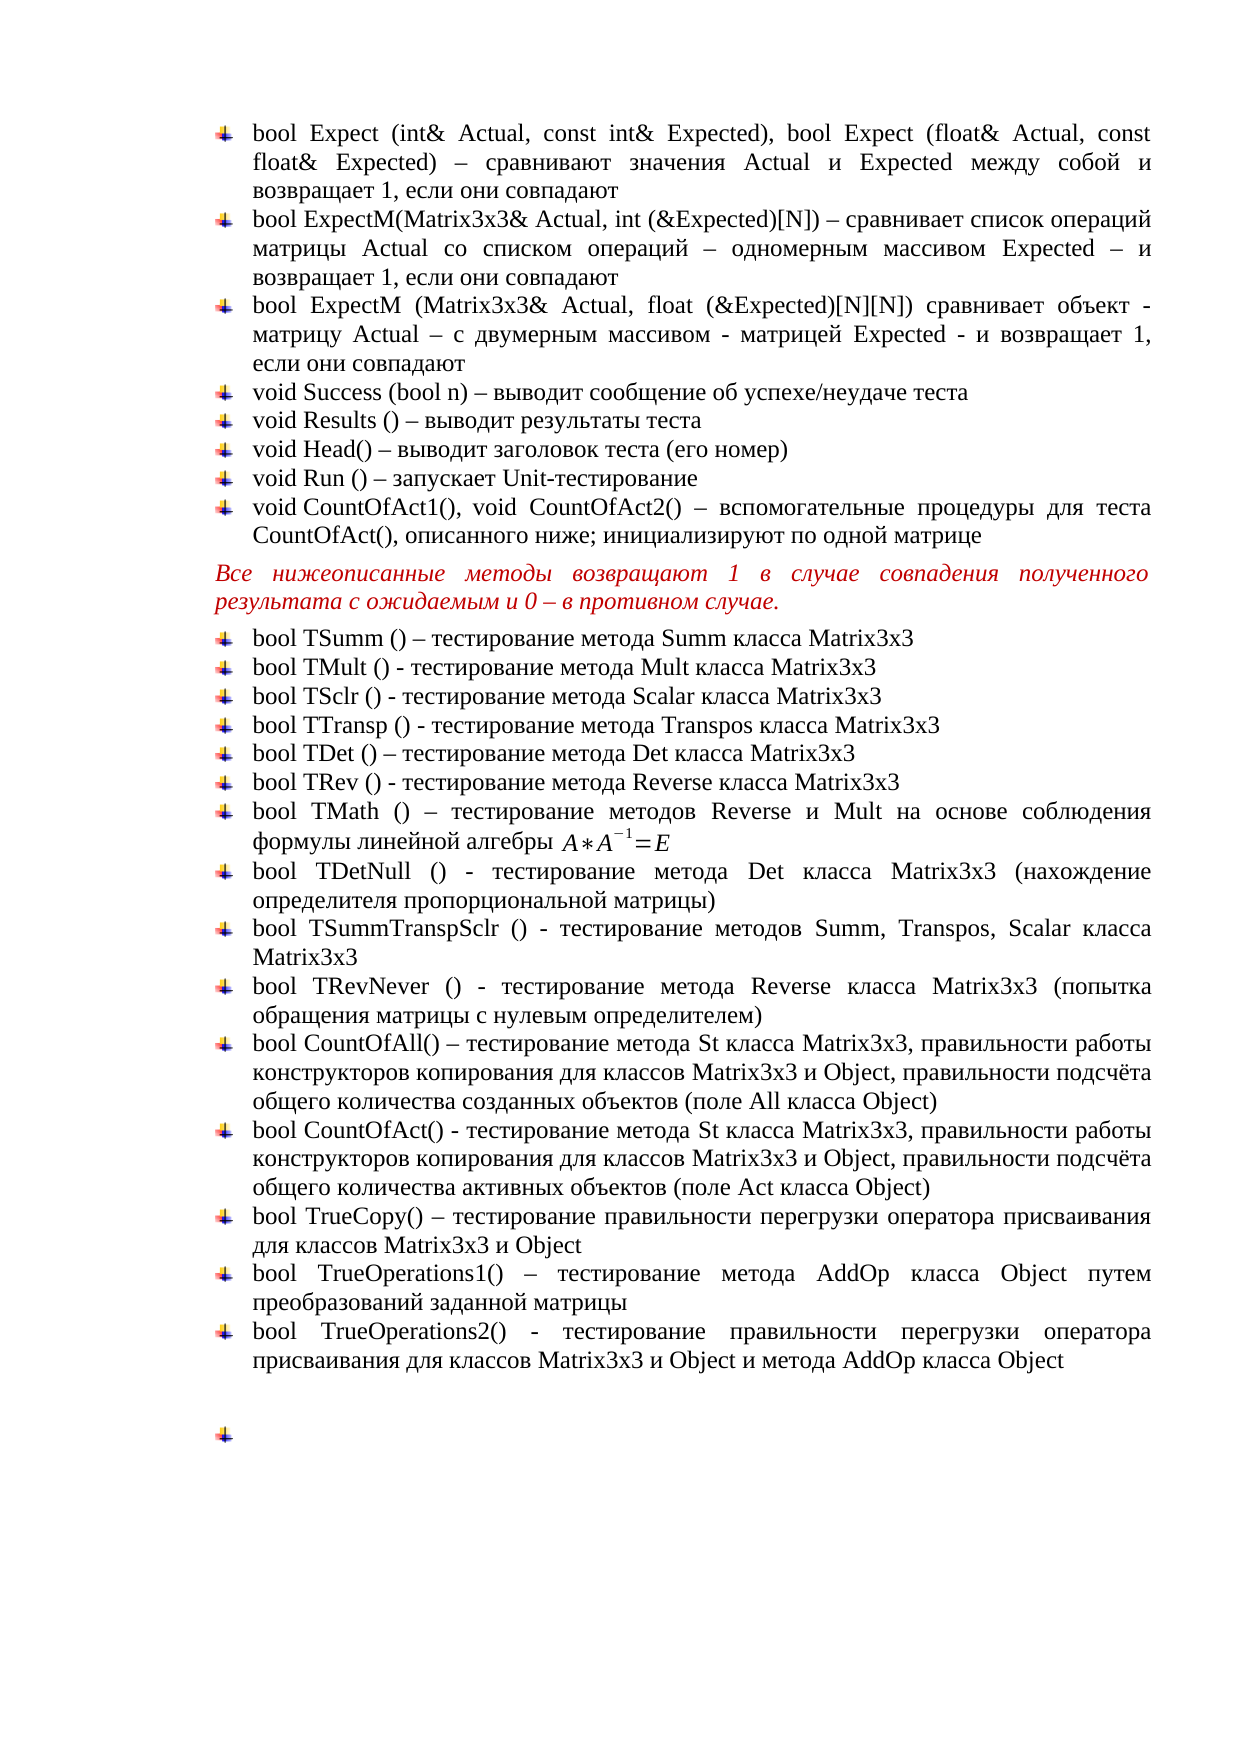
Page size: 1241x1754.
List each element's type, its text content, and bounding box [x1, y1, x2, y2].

list bool ExpectM (Matrix3x3& Actual, float (&Expected)[N][N]) сравнивает объект - матрицу Actual – с двумерным массивом - матрицей Expected - и возвращает 1, если они совпадают [215, 291, 1152, 377]
picture [215, 774, 233, 791]
picture [215, 211, 233, 228]
list bool CountOfAll() – тестирование метода St класса Matrix3x3, правильности работы конструкторов копирования для классов Matrix3x3 и Object, правильности подсчёта общего количества созданных объектов (поле All класса Object) [215, 1028, 1152, 1115]
list bool TSummTranspSclr () - тестирование методов Summ, Transpos, Scalar класса Matrix3x3 [215, 913, 1152, 971]
picture [215, 441, 233, 458]
picture [215, 498, 233, 516]
picture [215, 1207, 233, 1225]
list bool Expect (int& Actual, const int& Expected), bool Expect (float& Actual, const float& Expected) – сравнивают значения Actual и Expected между собой и возвращает 1, если они совпадают [215, 118, 1152, 204]
picture [215, 716, 233, 734]
list bool ExpectM(Matrix3x3& Actual, int (&Expected)[N]) – сравнивает список операций матрицы Actual со списком операций – одномерным массивом Expected – и возвращает 1, если они совпадают [215, 204, 1152, 291]
picture [215, 802, 233, 820]
list bool TrueOperations1() – тестирование метода AddOp класса Object путем преобразований заданной матрицы [215, 1258, 1152, 1316]
picture [215, 383, 233, 401]
list bool TRevNever () - тестирование метода Reverse класса Matrix3x3 (попытка обращения матрицы с нулевым определителем) [215, 971, 1152, 1028]
list void Head() – выводит заголовок теста (его номер) [215, 434, 1152, 463]
list bool TTransp () - тестирование метода Transpos класса Matrix3x3 [215, 710, 1152, 738]
picture [215, 687, 233, 705]
picture [215, 920, 233, 937]
picture [215, 977, 233, 995]
picture [215, 630, 233, 647]
picture [215, 1121, 233, 1139]
list bool TMath () – тестирование методов Reverse и Mult на основе соблюдения формулы линейной алгебры [215, 796, 1152, 856]
list bool TrueOperations2() - тестирование правильности перегрузки оператора присваивания для классов Matrix3x3 и Object и метода AddOp класса Object [215, 1316, 1152, 1373]
picture [215, 1265, 233, 1282]
picture [215, 745, 233, 762]
picture [215, 659, 233, 676]
list bool TDet () – тестирование метода Det класса Matrix3x3 [215, 738, 1152, 767]
picture [215, 1322, 233, 1340]
picture [215, 412, 233, 429]
picture [215, 1425, 233, 1443]
picture [215, 862, 233, 880]
list bool TRev () - тестирование метода Reverse класса Matrix3x3 [215, 767, 1152, 796]
list bool TMult () - тестирование метода Mult класса Matrix3x3 [215, 652, 1152, 681]
picture [215, 297, 233, 314]
picture [215, 469, 233, 487]
list bool TSclr () - тестирование метода Scalar класса Matrix3x3 [215, 681, 1152, 710]
list bool CountOfAct() - тестирование метода St класса Matrix3x3, правильности работы конструкторов копирования для классов Matrix3x3 и Object, правильности подсчёта общего количества активных объектов (поле Act класса Object) [215, 1115, 1152, 1201]
list bool TDetNull () - тестирование метода Det класса Matrix3x3 (нахождение определителя пропорциональной матрицы) [215, 856, 1152, 913]
list void Results () – выводит результаты теста [215, 406, 1152, 434]
list void CountOfAct1(), void CountOfAct2() – вспомогательные процедуры для теста CountOfAct(), описанного ниже; инициализируют по одной матрице [215, 492, 1152, 549]
list void Success (bool n) – выводит сообщение об успехе/неудаче теста [215, 377, 1152, 406]
list bool TSumm () – тестирование метода Summ класса Matrix3x3 [215, 623, 1152, 652]
list bool TrueCopy() – тестирование правильности перегрузки оператора присваивания для классов Matrix3x3 и Object [215, 1201, 1152, 1258]
picture [215, 124, 233, 142]
list void Run () – запускает Unit-тестирование [215, 463, 1152, 492]
text Все нижеописанные методы возвращают 1 в случае совпадения полученного результата с ожидаемым и 0 – в противном случае. [215, 558, 1152, 615]
picture [215, 1035, 233, 1052]
